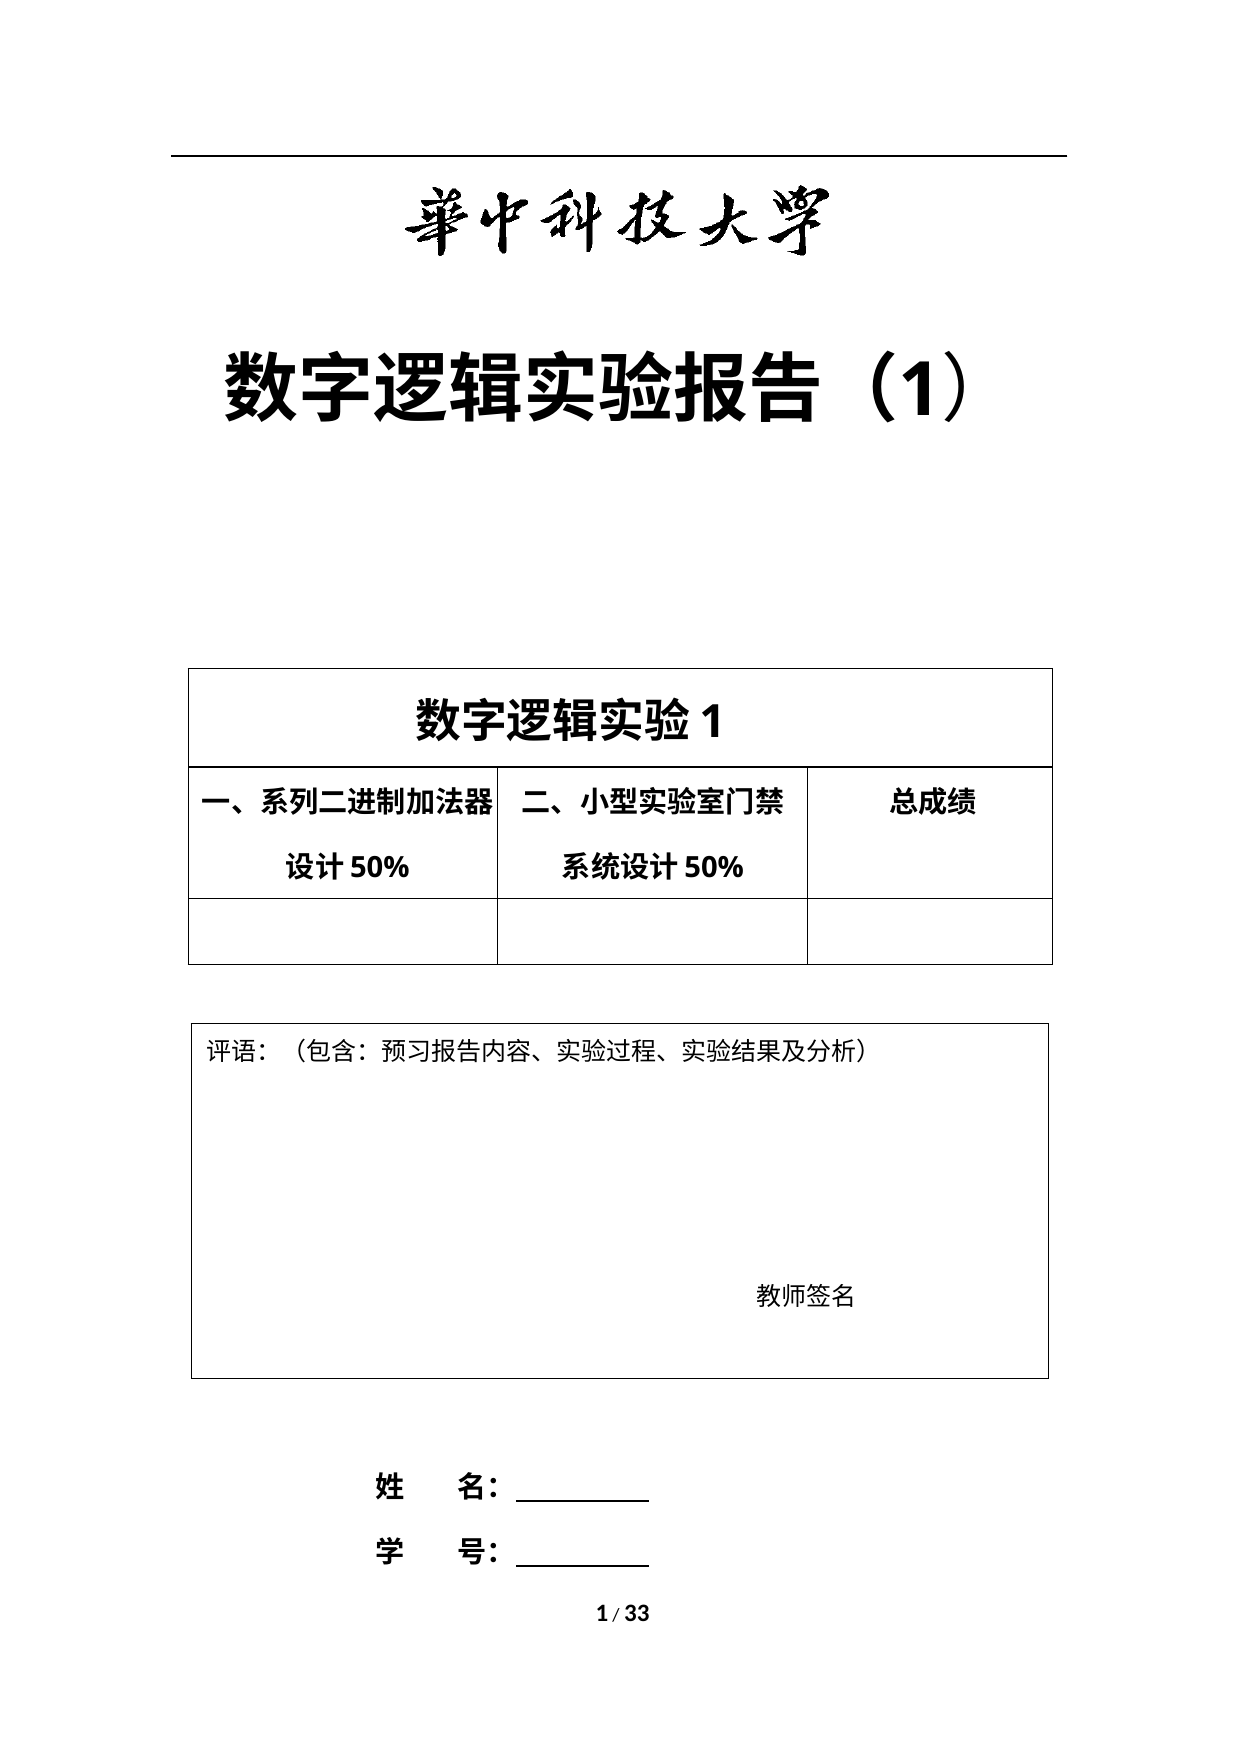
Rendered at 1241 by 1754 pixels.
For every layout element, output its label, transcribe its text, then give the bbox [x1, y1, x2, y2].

table_cell [498, 899, 807, 963]
table_cell [189, 899, 497, 963]
table_cell 一、系列二进制加法器设计50% [189, 768, 497, 897]
text 学 号： [187, 1517, 1053, 1582]
table_header 数字逻辑实验1 [189, 669, 1052, 766]
table_cell [808, 899, 1052, 963]
table_cell 二、小型实验室门禁系统设计50% [498, 768, 807, 897]
table_cell 总成绩 [808, 768, 1052, 897]
text 姓 名： [187, 1452, 1053, 1517]
subtitle 数字逻辑实验报告（1） [187, 317, 1053, 447]
